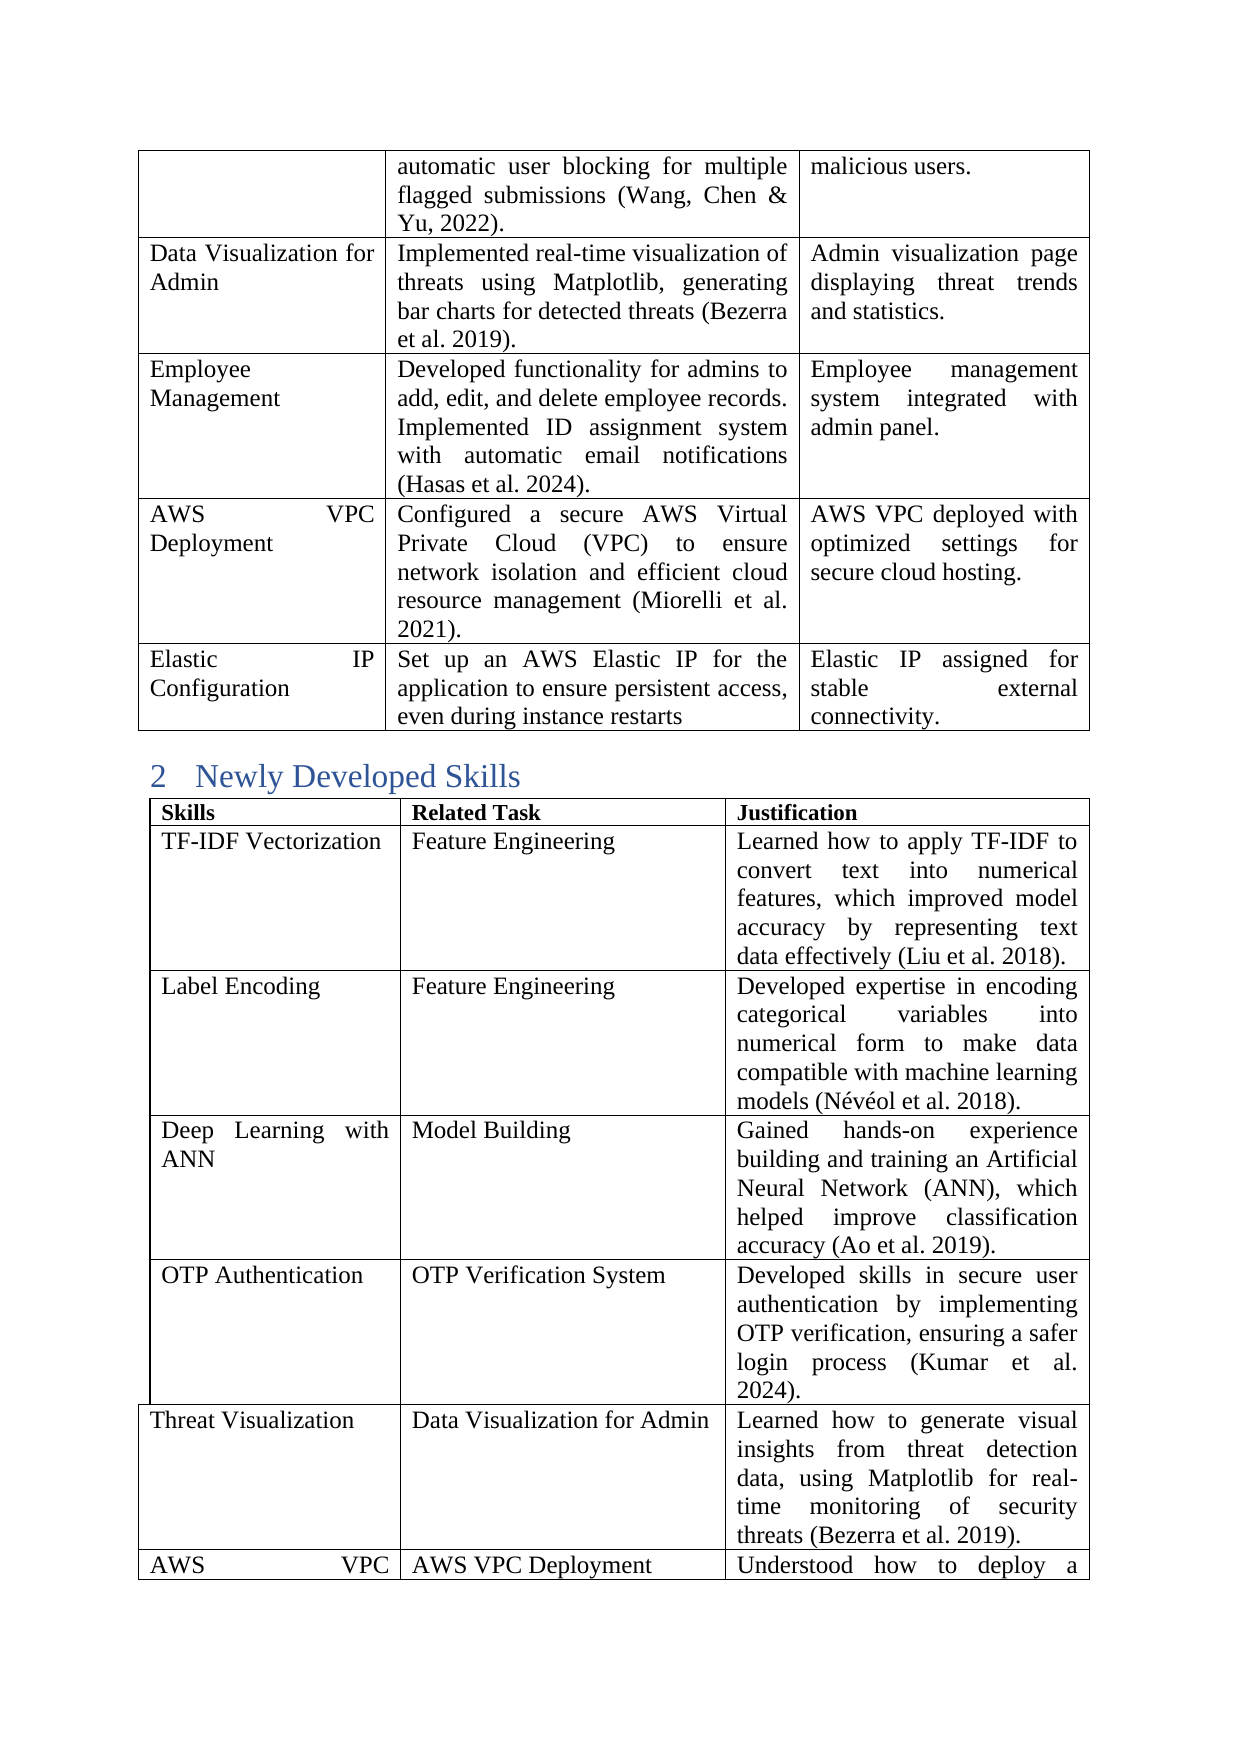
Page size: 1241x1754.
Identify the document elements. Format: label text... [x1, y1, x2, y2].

table_cell Label Encoding [151, 971, 400, 1114]
table_cell Implemented real-time visualization of threats using Matplotlib, generating bar charts for detected threats (Bezerra et al. 2019). [386, 238, 799, 353]
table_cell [139, 1550, 400, 1579]
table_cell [726, 1550, 1089, 1579]
table_cell AWS VPC deployed with optimized settings for secure cloud hosting. [800, 499, 1089, 643]
table_cell Developed functionality for admins to add, edit, and delete employee records. Implemented ID assignment system with automatic email notifications (Hasas et al. 2024). [386, 354, 799, 498]
subtitle Newly Developed Skills [150, 756, 1090, 794]
table_cell Gained hands-on experience building and training an Artificial Neural Network (ANN), which helped improve classification accuracy (Ao et al. 2019). [726, 1116, 1089, 1259]
table_cell Learned how to apply TF-IDF to convert text into numerical features, which improved model accuracy by representing text data effectively (Liu et al. 2018). [726, 826, 1089, 970]
table_cell Set up an AWS Elastic IP for the application to ensure persistent access, even during instance restarts [386, 644, 799, 730]
table_cell Feature Engineering [401, 826, 725, 970]
table_cell Employee management system integrated with admin panel. [800, 354, 1089, 498]
table_cell Employee Management [139, 354, 385, 498]
table_cell Elastic IP Configuration [139, 644, 385, 730]
table_cell OTP Verification System [401, 1260, 725, 1404]
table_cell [386, 151, 799, 237]
table_cell AWS VPC Deployment [139, 499, 385, 643]
table_header Skills [151, 799, 400, 825]
table_cell Developed skills in secure user authentication by implementing OTP verification, ensuring a safer login process (Kumar et al. 2024). [726, 1260, 1089, 1404]
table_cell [139, 151, 385, 237]
table_cell Data Visualization for Admin [401, 1405, 725, 1549]
table_cell Model Building [401, 1116, 725, 1259]
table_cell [800, 151, 1089, 237]
table_cell Learned how to generate visual insights from threat detection data, using Matplotlib for real-time monitoring of security threats (Bezerra et al. 2019). [726, 1405, 1089, 1549]
table_cell Threat Visualization [139, 1405, 400, 1549]
table_cell Data Visualization for Admin [139, 238, 385, 353]
table_cell Developed expertise in encoding categorical variables into numerical form to make data compatible with machine learning models (Névéol et al. 2018). [726, 971, 1089, 1114]
table_header Related Task [401, 799, 725, 825]
table_cell AWS VPC Deployment [401, 1550, 725, 1579]
table_header Justification [726, 799, 1089, 825]
table_cell Configured a secure AWS Virtual Private Cloud (VPC) to ensure network isolation and efficient cloud resource management (Miorelli et al. 2021). [386, 499, 799, 643]
table_cell TF-IDF Vectorization [151, 826, 400, 970]
table_cell Deep Learning with ANN [151, 1116, 400, 1259]
table_cell Elastic IP assigned for stable external connectivity. [800, 644, 1089, 730]
table_cell Feature Engineering [401, 971, 725, 1114]
table_cell OTP Authentication [151, 1260, 400, 1404]
table_cell Admin visualization page displaying threat trends and statistics. [800, 238, 1089, 353]
